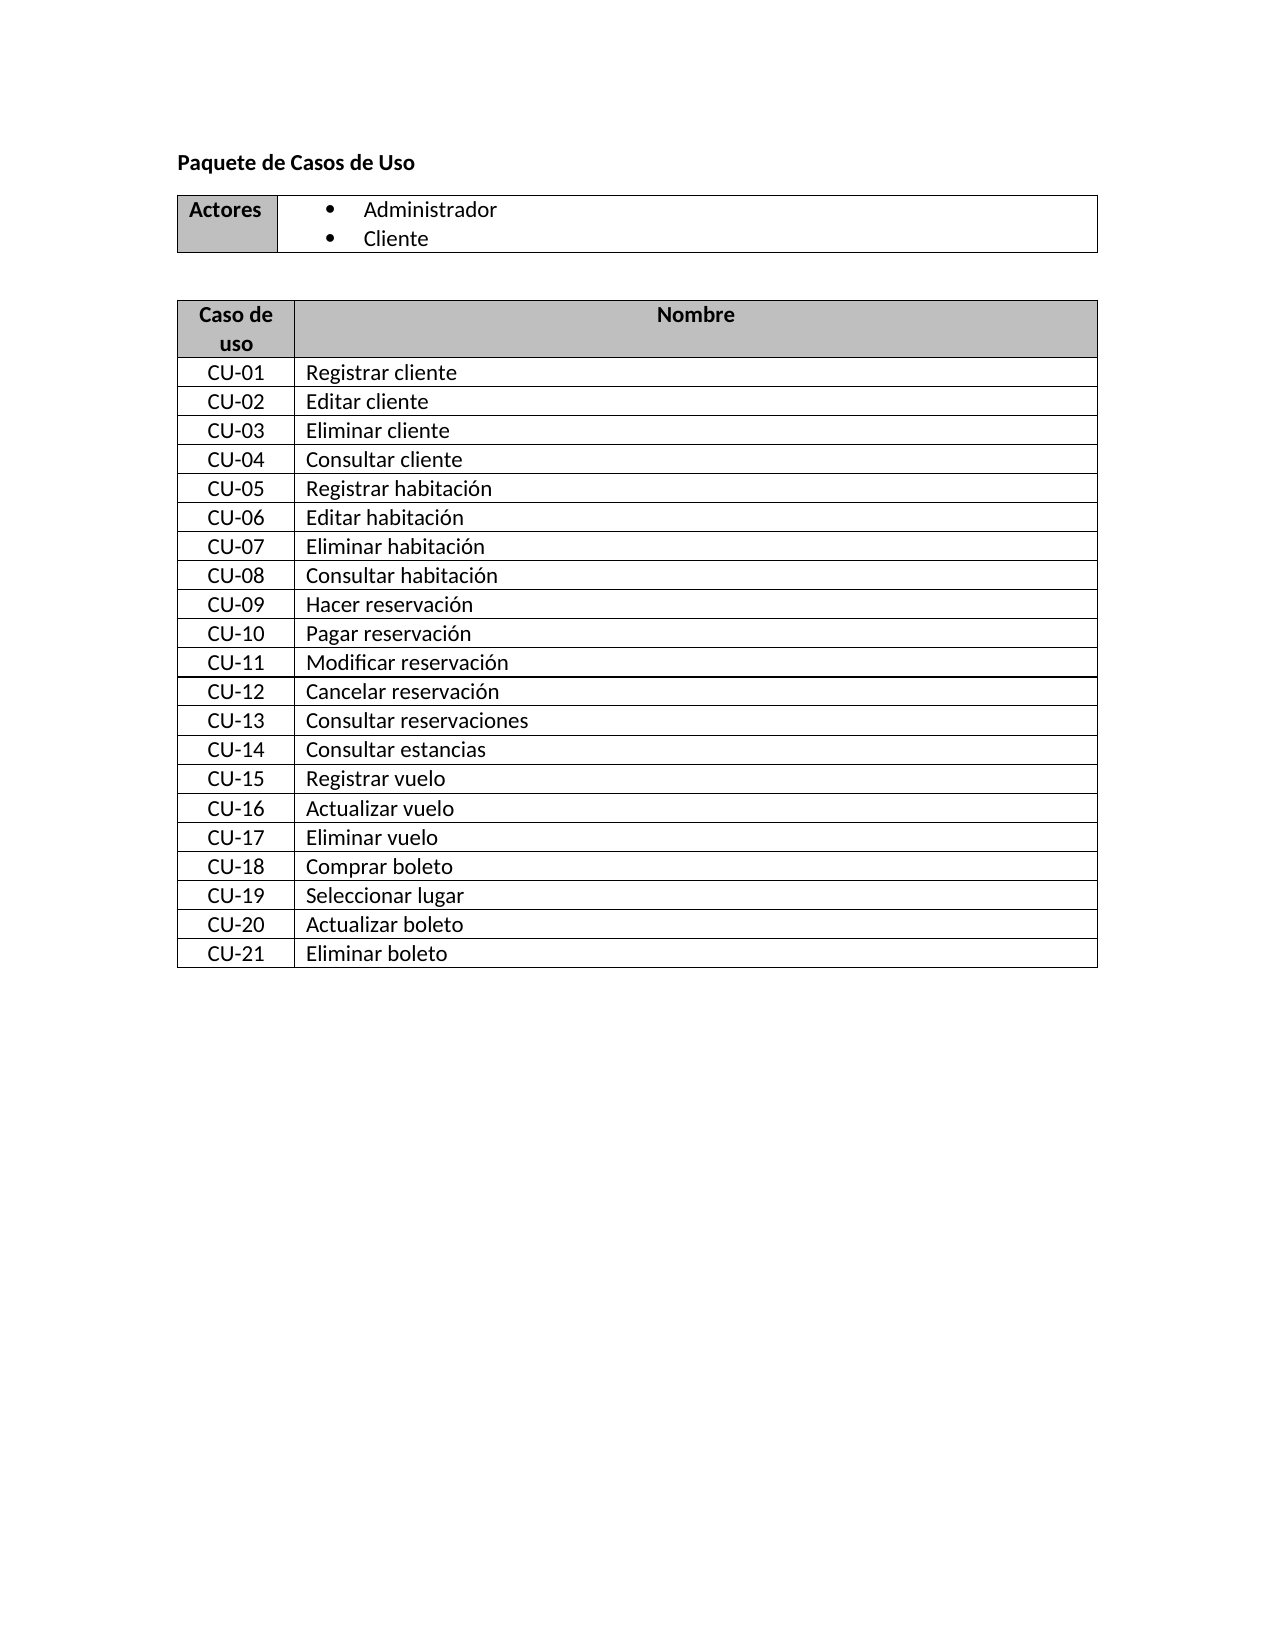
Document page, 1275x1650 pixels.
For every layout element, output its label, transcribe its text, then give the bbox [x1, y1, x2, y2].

table_cell Registrar habitación [295, 474, 1097, 502]
table_cell CU-12 [178, 678, 294, 705]
table_cell Registrar cliente [295, 358, 1097, 386]
table_cell Consultar reservaciones [295, 706, 1097, 734]
table_cell Registrar vuelo [295, 765, 1097, 793]
table_cell CU-05 [178, 474, 294, 502]
table_cell Actualizar boleto [295, 910, 1097, 938]
table_cell CU-10 [178, 619, 294, 647]
table_cell Eliminar vuelo [295, 823, 1097, 851]
table_header Caso de uso [178, 301, 294, 357]
table_cell CU-14 [178, 736, 294, 763]
table_cell CU-07 [178, 532, 294, 560]
table_header Administrador Cliente [278, 196, 1097, 252]
table_cell CU-20 [178, 910, 294, 938]
table_cell Eliminar boleto [295, 939, 1097, 967]
table_cell Comprar boleto [295, 852, 1097, 880]
table_cell CU-19 [178, 881, 294, 909]
table_cell Editar habitación [295, 503, 1097, 531]
table_cell CU-06 [178, 503, 294, 531]
table_cell Cancelar reservación [295, 678, 1097, 705]
table_cell Seleccionar lugar [295, 881, 1097, 909]
text Paquete de Casos de Uso [177, 148, 1098, 176]
table_cell Editar cliente [295, 387, 1097, 415]
table_cell CU-17 [178, 823, 294, 851]
table_cell CU-13 [178, 706, 294, 734]
table_cell Actualizar vuelo [295, 794, 1097, 822]
table_cell CU-18 [178, 852, 294, 880]
table_cell Eliminar habitación [295, 532, 1097, 560]
table_cell CU-03 [178, 416, 294, 444]
table_header Actores [178, 196, 277, 252]
table_cell CU-08 [178, 561, 294, 589]
table_cell CU-09 [178, 590, 294, 618]
table_cell CU-15 [178, 765, 294, 793]
table_cell CU-11 [178, 648, 294, 676]
table_cell Eliminar cliente [295, 416, 1097, 444]
table_cell Hacer reservación [295, 590, 1097, 618]
table_cell Consultar cliente [295, 445, 1097, 473]
table_cell CU-21 [178, 939, 294, 967]
table_cell CU-02 [178, 387, 294, 415]
table_cell Pagar reservación [295, 619, 1097, 647]
table_cell Modificar reservación [295, 648, 1097, 676]
table_cell Consultar estancias [295, 736, 1097, 763]
table_cell CU-04 [178, 445, 294, 473]
table_cell CU-16 [178, 794, 294, 822]
table_header Nombre [295, 301, 1097, 357]
table_cell CU-01 [178, 358, 294, 386]
table_cell Consultar habitación [295, 561, 1097, 589]
